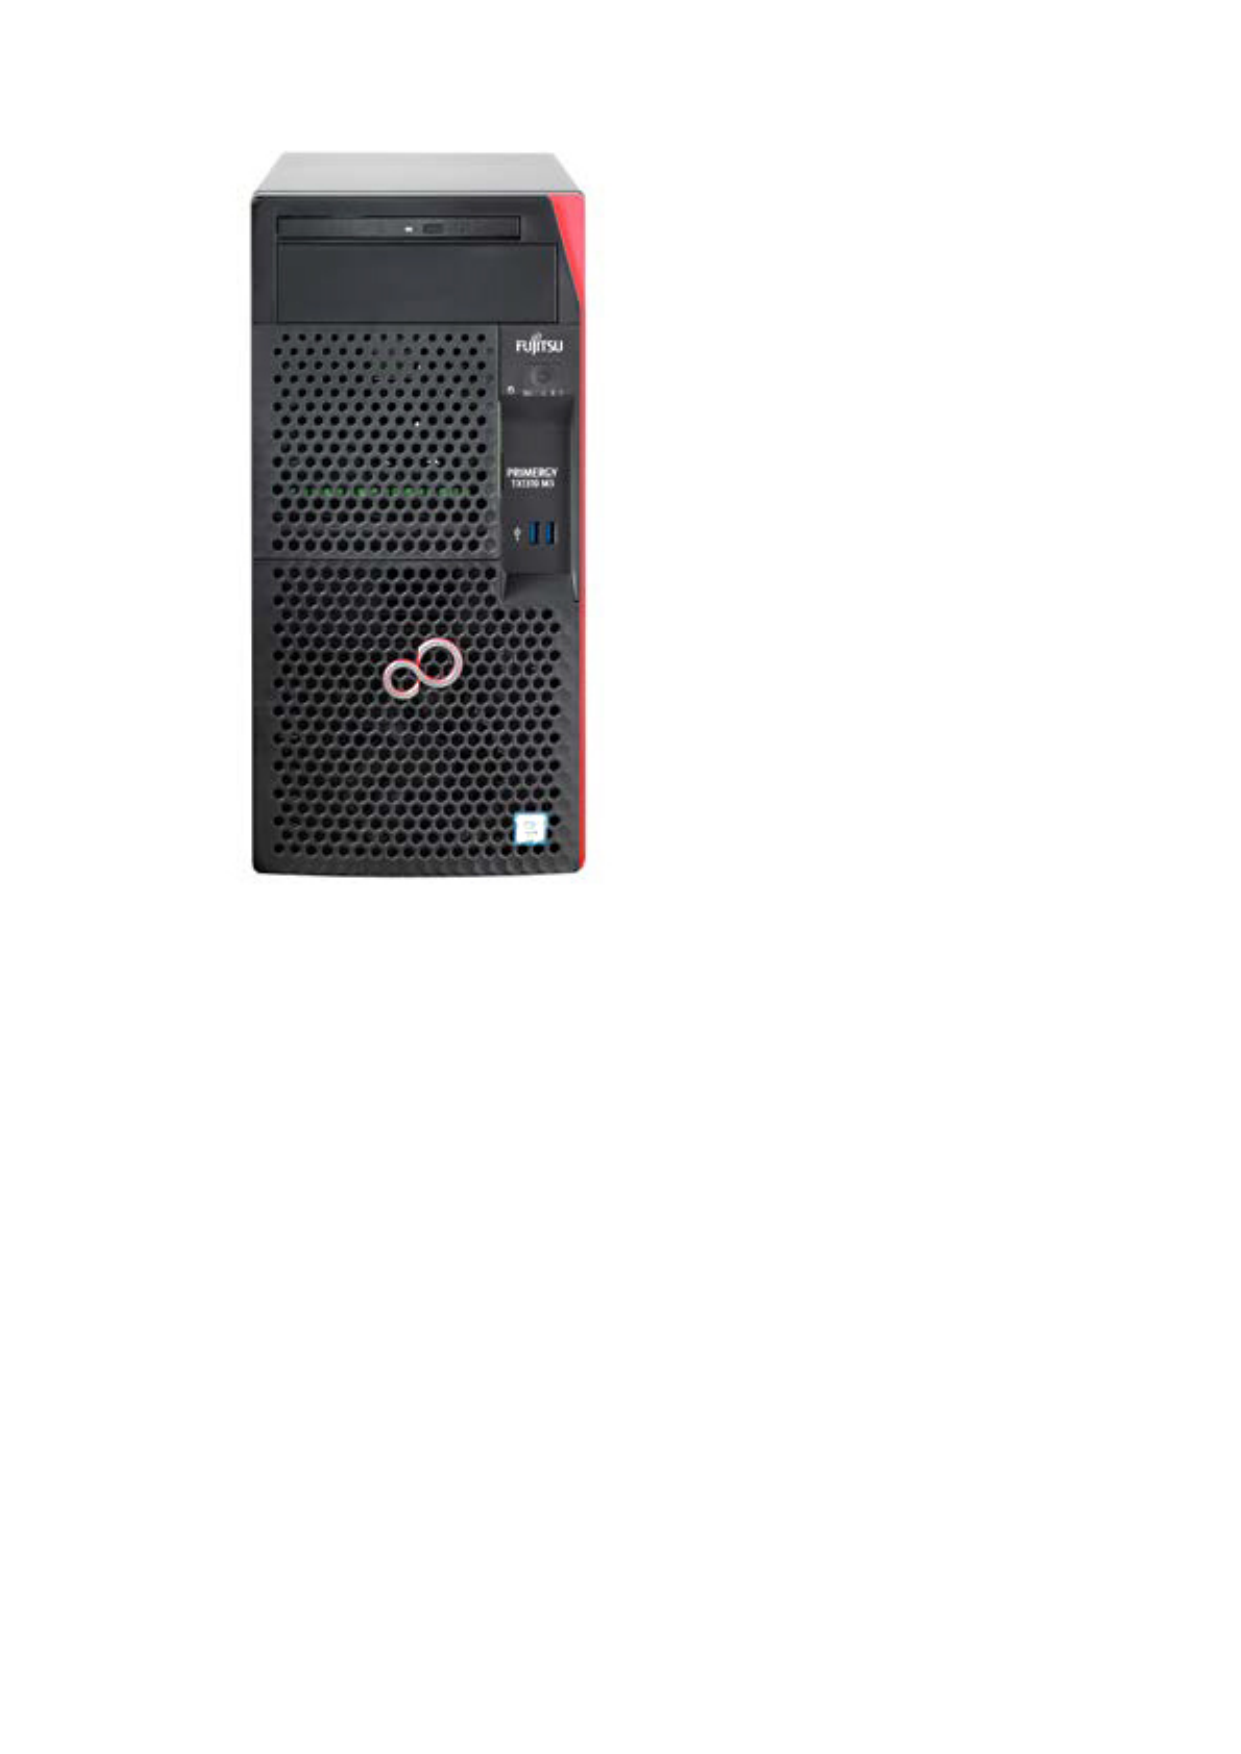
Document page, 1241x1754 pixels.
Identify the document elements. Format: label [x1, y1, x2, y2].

picture [177, 118, 659, 907]
